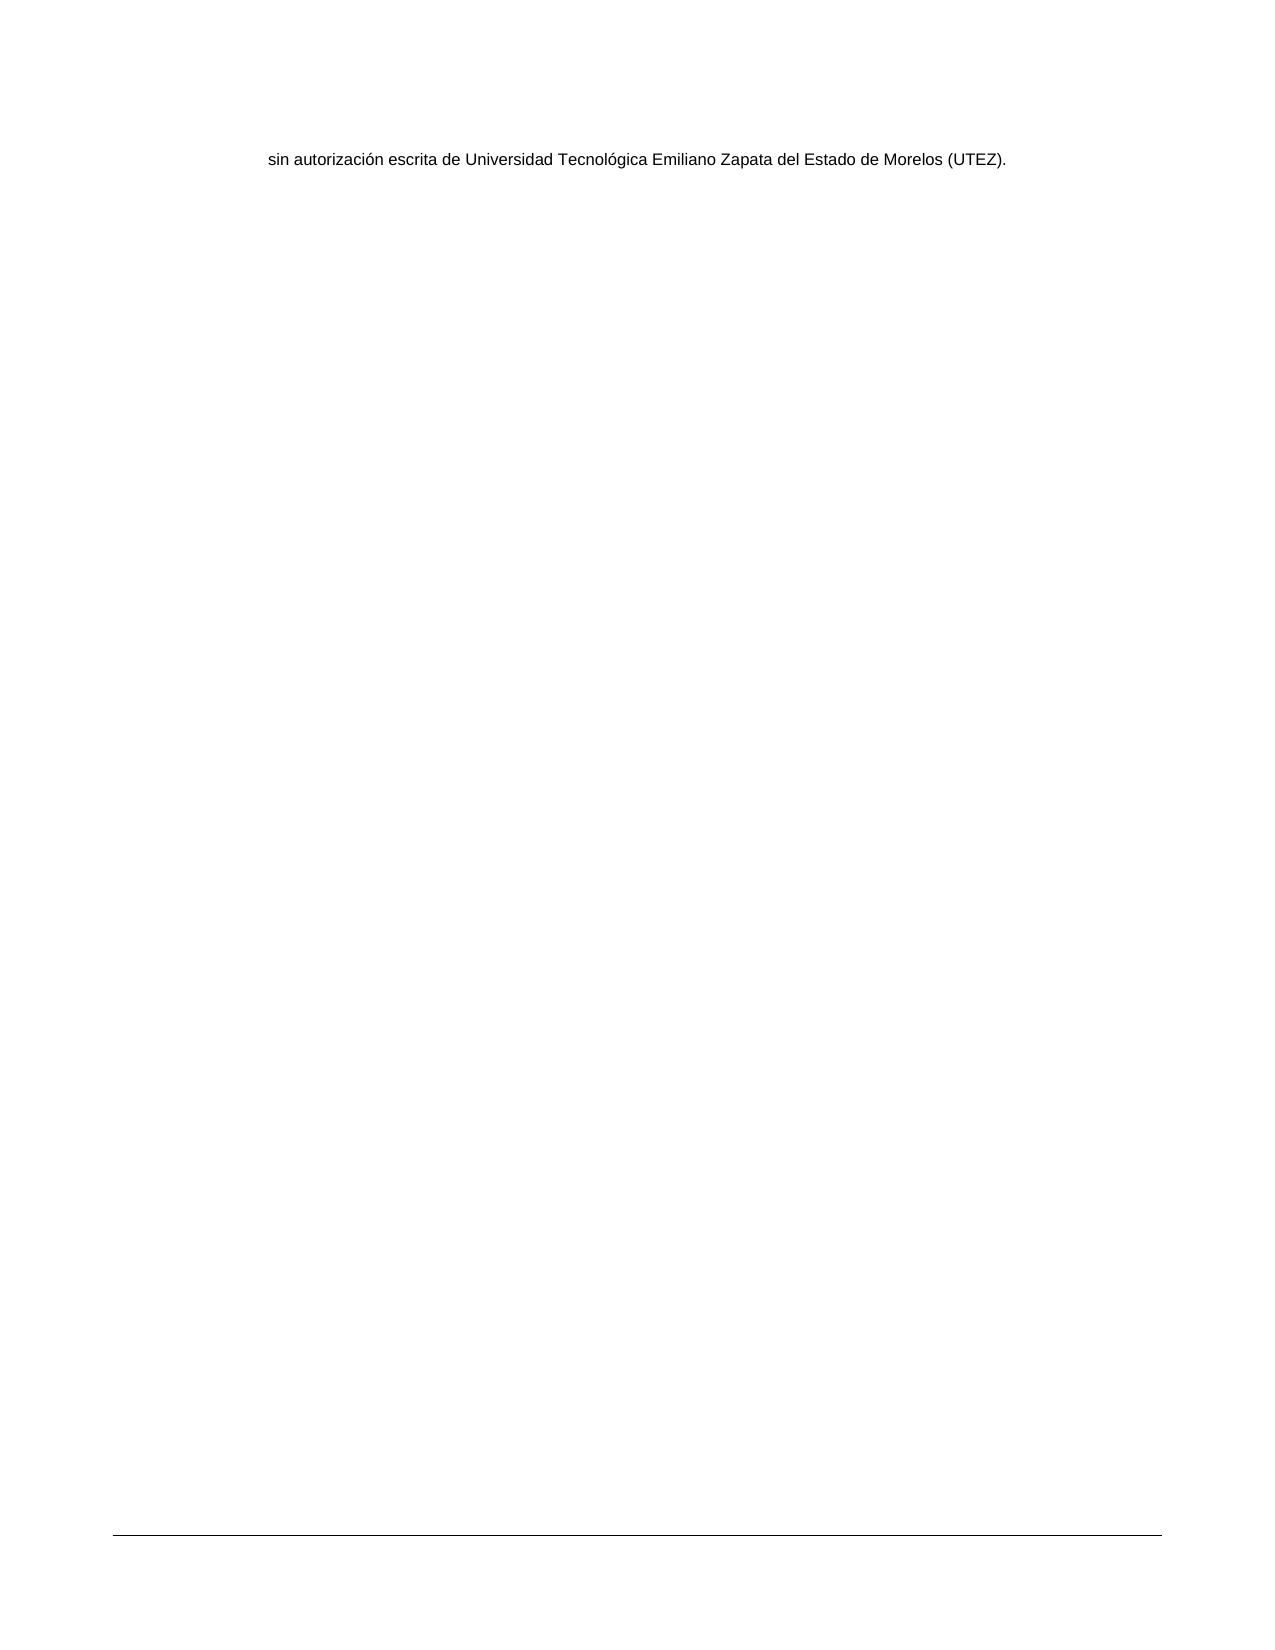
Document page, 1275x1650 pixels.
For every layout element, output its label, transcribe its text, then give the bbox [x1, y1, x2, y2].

text sin autorización escrita de Universidad Tecnológica Emiliano Zapata del Estado de Morelos (UTEZ). [112, 150, 1162, 169]
